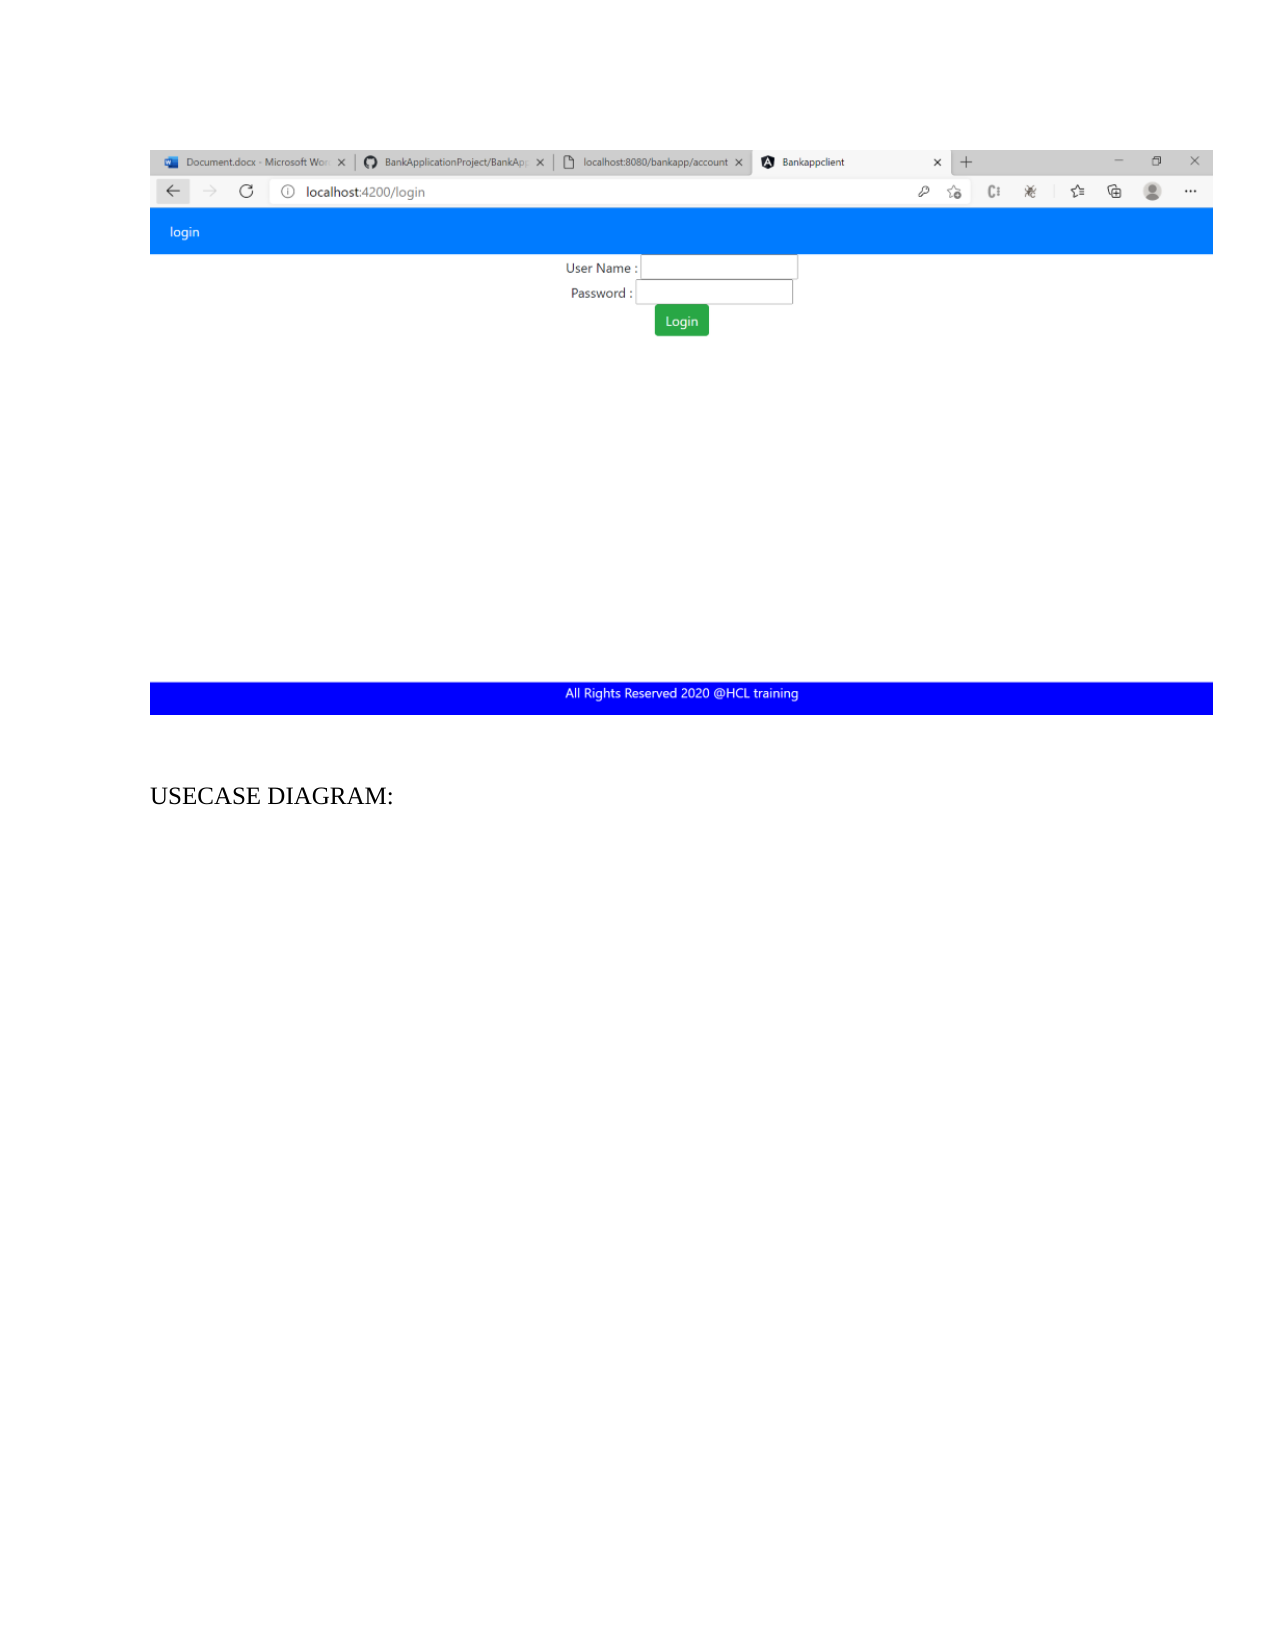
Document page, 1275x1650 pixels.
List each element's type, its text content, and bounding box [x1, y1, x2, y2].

text USECASE DIAGRAM: [150, 781, 1125, 810]
picture [150, 150, 1213, 715]
